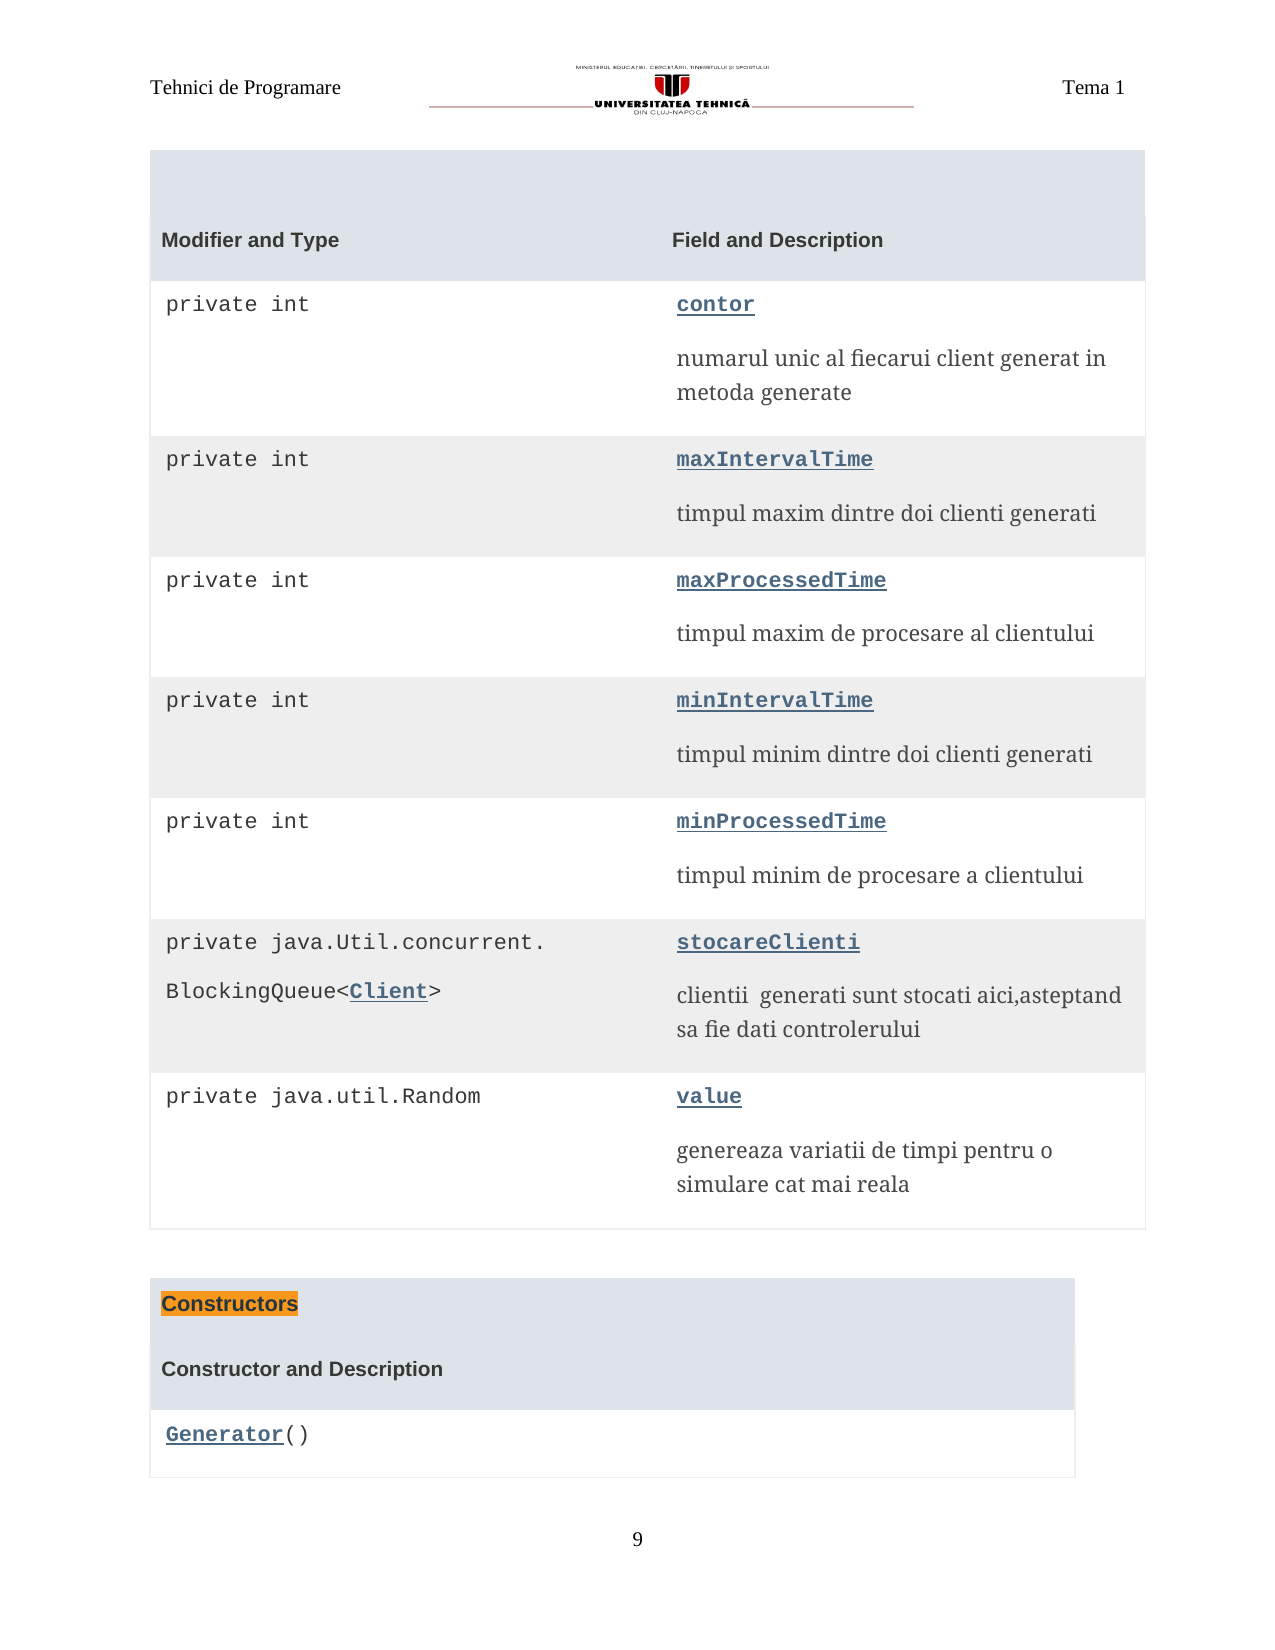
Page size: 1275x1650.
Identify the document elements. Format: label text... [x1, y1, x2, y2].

table_cell private int [151, 557, 661, 677]
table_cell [151, 1410, 1074, 1477]
table_cell maxProcessedTime timpul maxim de procesare al clientului [661, 557, 1145, 677]
table_cell Field and Description [661, 216, 1145, 281]
table_cell private int [151, 798, 661, 918]
table_cell contor numarul unic al fiecarui client generat in metoda generate [661, 281, 1145, 436]
table_cell private int [151, 677, 661, 798]
table_header Fields [150, 150, 1145, 216]
table_cell private java.Util.concurrent. BlockingQueue<Client> [151, 919, 661, 1073]
picture [429, 45, 915, 126]
table_cell Constructor and Description [151, 1345, 1074, 1410]
table_cell private java.util.Random [151, 1073, 661, 1228]
table_cell minIntervalTime timpul minim dintre doi clienti generati [661, 677, 1145, 798]
table_cell private int [151, 436, 661, 557]
table_cell value genereaza variatii de timpi pentru o simulare cat mai reala [661, 1073, 1145, 1228]
table_header Constructors [150, 1278, 1075, 1345]
table_cell private int [151, 281, 661, 436]
table_cell Modifier and Type [151, 216, 661, 281]
table_cell maxIntervalTime timpul maxim dintre doi clienti generati [661, 436, 1145, 557]
table_cell stocareClienti clientii generati sunt stocati aici,asteptand sa fie dati controlerului [661, 919, 1145, 1073]
table_cell minProcessedTime timpul minim de procesare a clientului [661, 798, 1145, 918]
